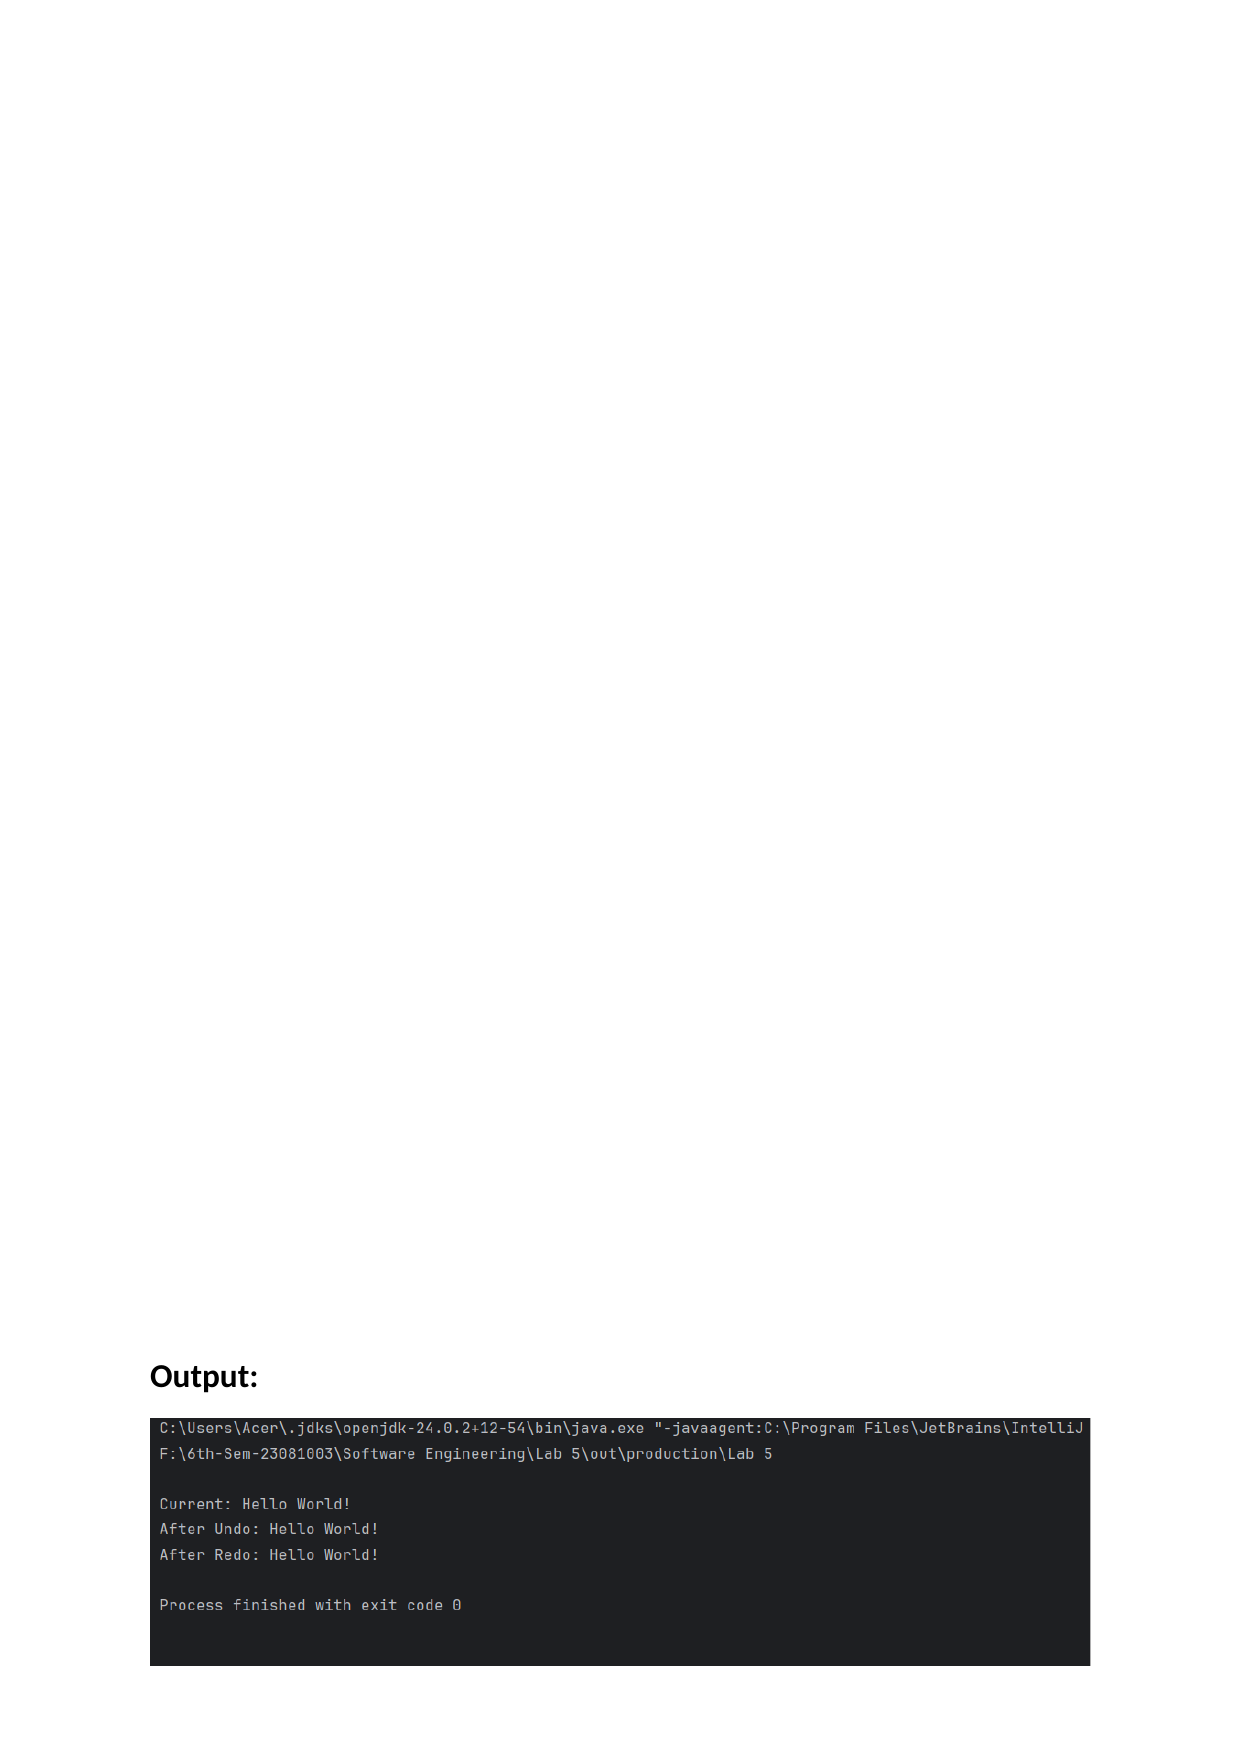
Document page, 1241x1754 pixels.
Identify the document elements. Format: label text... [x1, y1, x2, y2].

text Output: [150, 1355, 1090, 1396]
picture [150, 1418, 1091, 1666]
